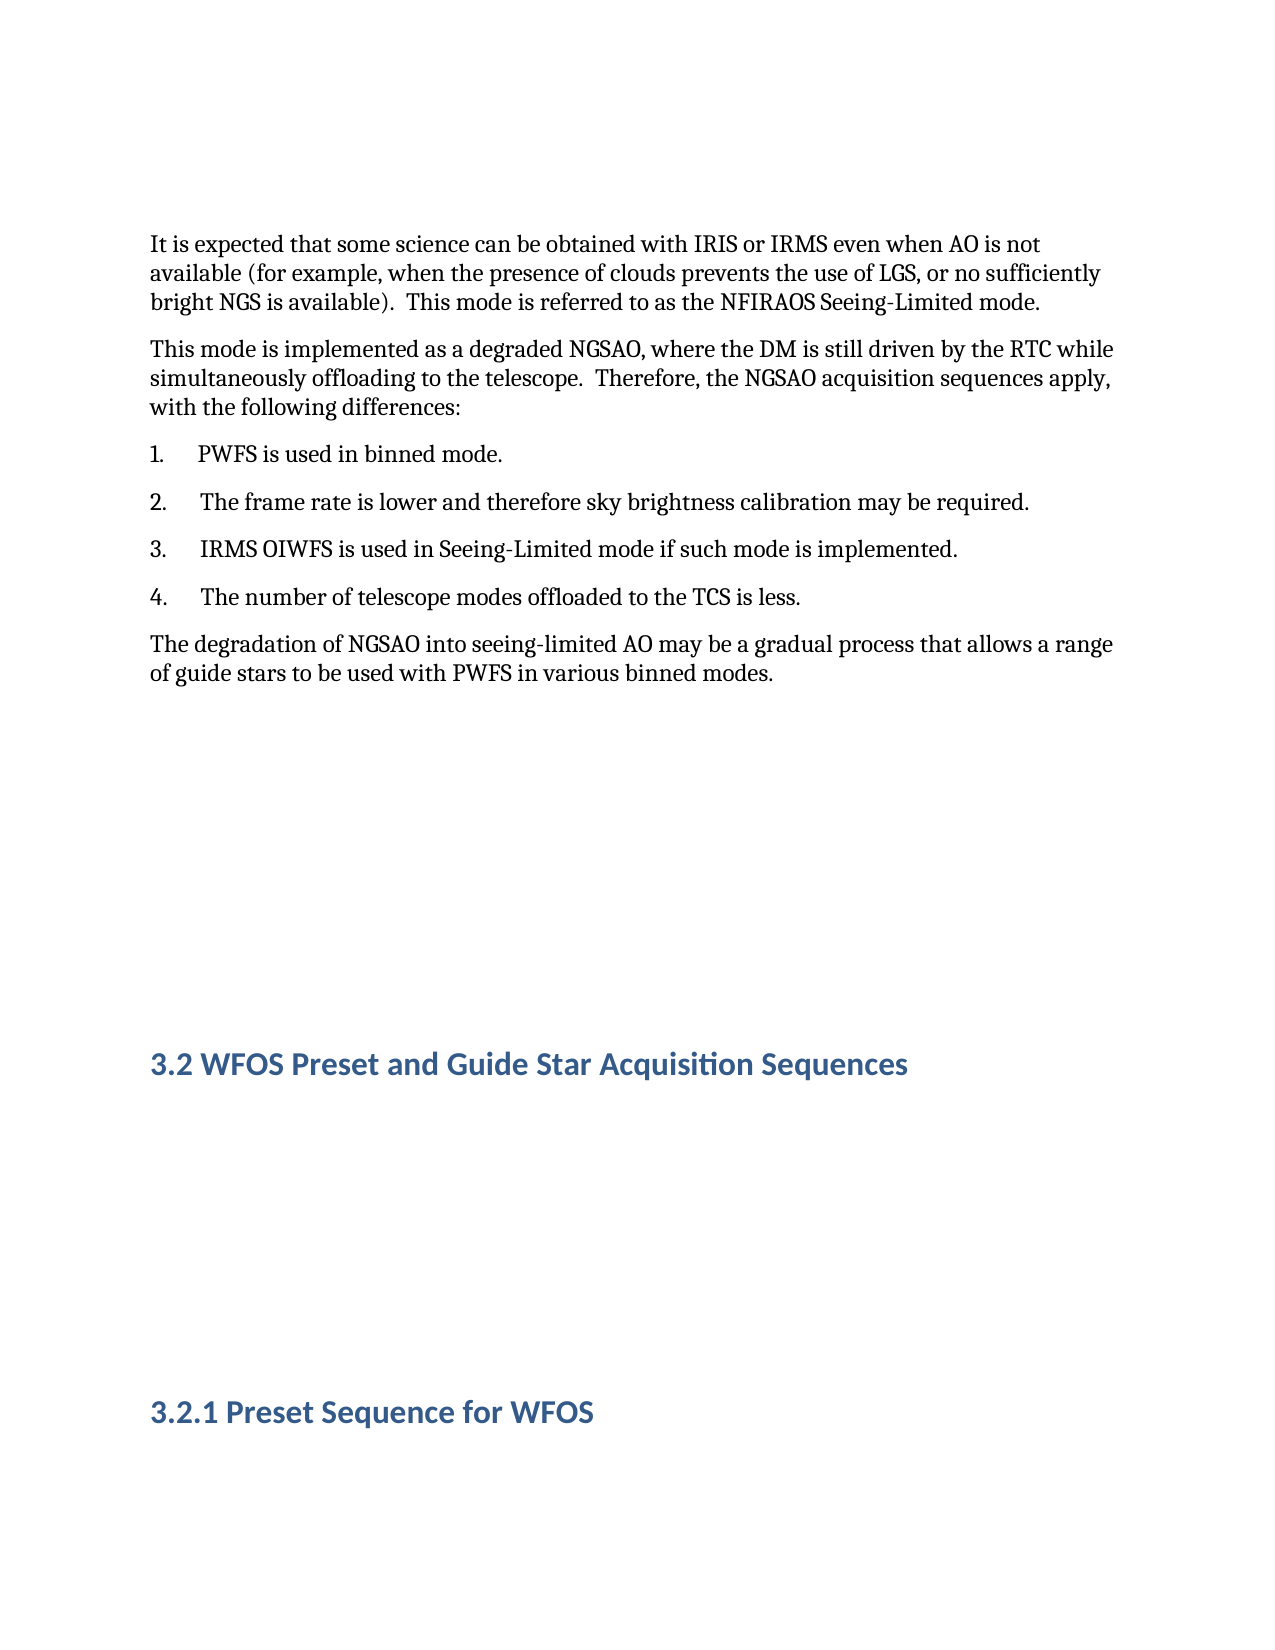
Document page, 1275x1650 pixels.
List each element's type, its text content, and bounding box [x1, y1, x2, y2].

text 4. The number of telescope modes offloaded to the TCS is less. [150, 582, 1125, 611]
text The degradation of NGSAO into seeing-limited AO may be a gradual process that allows a range of guide stars to be used with PWFS in various binned modes. [150, 630, 1125, 687]
subtitle 3.2 WFOS Preset and Guide Star Acquisition Sequences [150, 1042, 1125, 1083]
text 1. PWFS is used in binned mode. [150, 440, 1125, 469]
text This mode is implemented as a degraded NGSAO, where the DM is still driven by the RTC while simultaneously offloading to the telescope. Therefore, the NGSAO acquisition sequences apply, with the following differences: [150, 335, 1125, 421]
text 3. IRMS OIWFS is used in Seeing-Limited mode if such mode is implemented. [150, 535, 1125, 564]
text It is expected that some science can be obtained with IRIS or IRMS even when AO is not available (for example, when the presence of clouds prevents the use of LGS, or no sufficiently bright NGS is available). This mode is referred to as the NFIRAOS Seeing-Limited mode. [150, 230, 1125, 316]
subtitle 3.2.1 Preset Sequence for WFOS [150, 1391, 1125, 1431]
text 2. The frame rate is lower and therefore sky brightness calibration may be required. [150, 487, 1125, 516]
